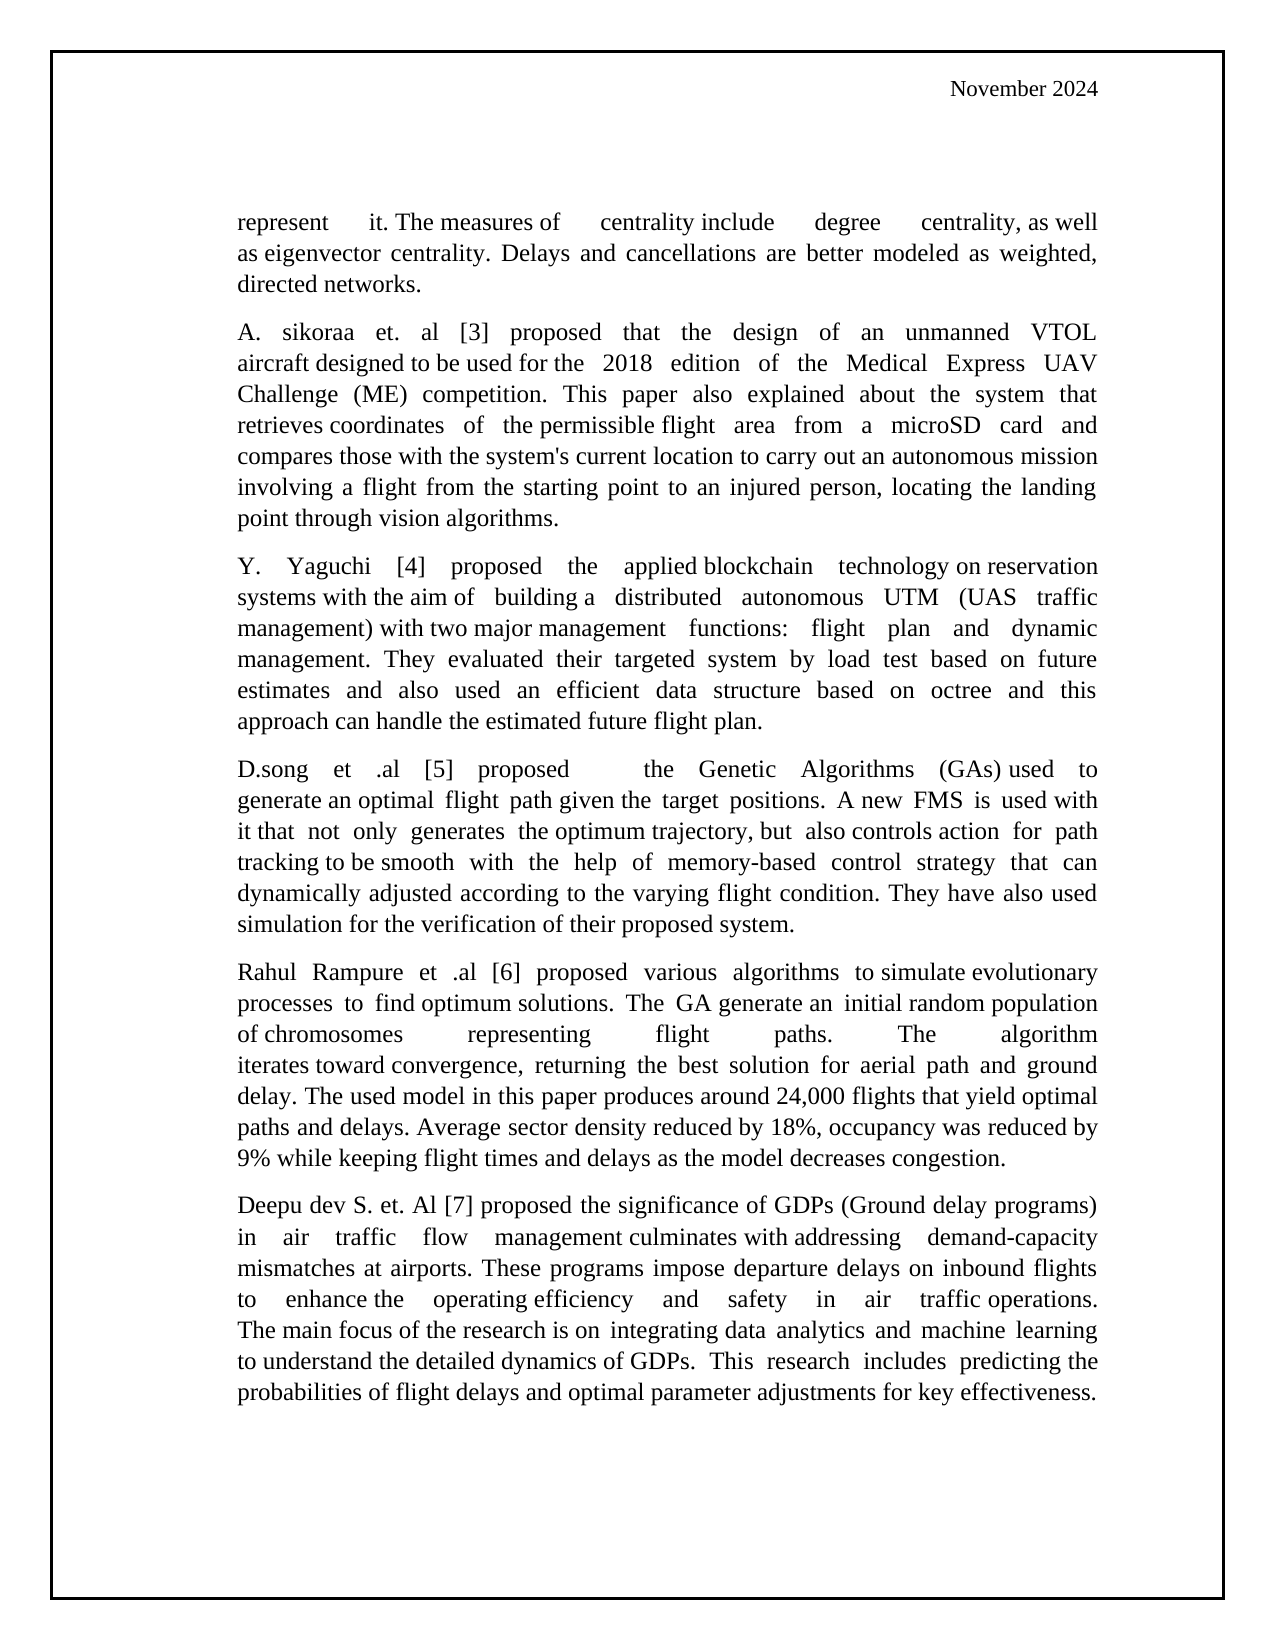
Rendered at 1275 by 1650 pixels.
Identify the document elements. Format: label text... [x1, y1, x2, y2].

text A. sikoraa et. al [3] proposed that the design of an unmanned VTOL aircraft designed to be used for the 2018 edition of the Medical Express UAV Challenge (ME) competition. This paper also explained about the system that retrieves coordinates of the permissible flight area from a microSD card and compares those with the system's current location to carry out an autonomous mission involving a flight from the starting point to an injured person, locating the landing point through vision algorithms. [237, 317, 1098, 532]
text D.song et .al [5] proposed the Genetic Algorithms (GAs) used to generate an optimal flight path given the target positions. A new FMS is used with it that not only generates the optimum trajectory, but also controls action for path tracking to be smooth with the help of memory-based control strategy that can dynamically adjusted according to the varying flight condition. They have also used simulation for the verification of their proposed system. [237, 754, 1098, 938]
text Rahul Rampure et .al [6] proposed various algorithms to simulate evolutionary processes to find optimum solutions. The GA generate an initial random population of chromosomes representing flight paths. The algorithm iterates toward convergence, returning the best solution for aerial path and ground delay. The used model in this paper produces around 24,000 flights that yield optimal paths and delays. Average sector density reduced by 18%, occupancy was reduced by 9% while keeping flight times and delays as the model decreases congestion. [237, 957, 1098, 1172]
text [237, 207, 1098, 298]
text Y. Yaguchi [4] proposed the applied blockchain technology on reservation systems with the aim of building a distributed autonomous UTM (UAS traffic management) with two major management functions: flight plan and dynamic management. They evaluated their targeted system by load test based on future estimates and also used an efficient data structure based on octree and this approach can handle the estimated future flight plan. [237, 551, 1098, 735]
text Deepu dev S. et. Al [7] proposed the significance of GDPs (Ground delay programs) in air traffic flow management culminates with addressing demand-capacity mismatches at airports. These programs impose departure delays on inbound flights to enhance the operating efficiency and safety in air traffic operations. The main focus of the research is on integrating data analytics and machine learning to understand the detailed dynamics of GDPs. This research includes predicting the probabilities of flight delays and optimal parameter adjustments for key effectiveness. [237, 1191, 1098, 1406]
